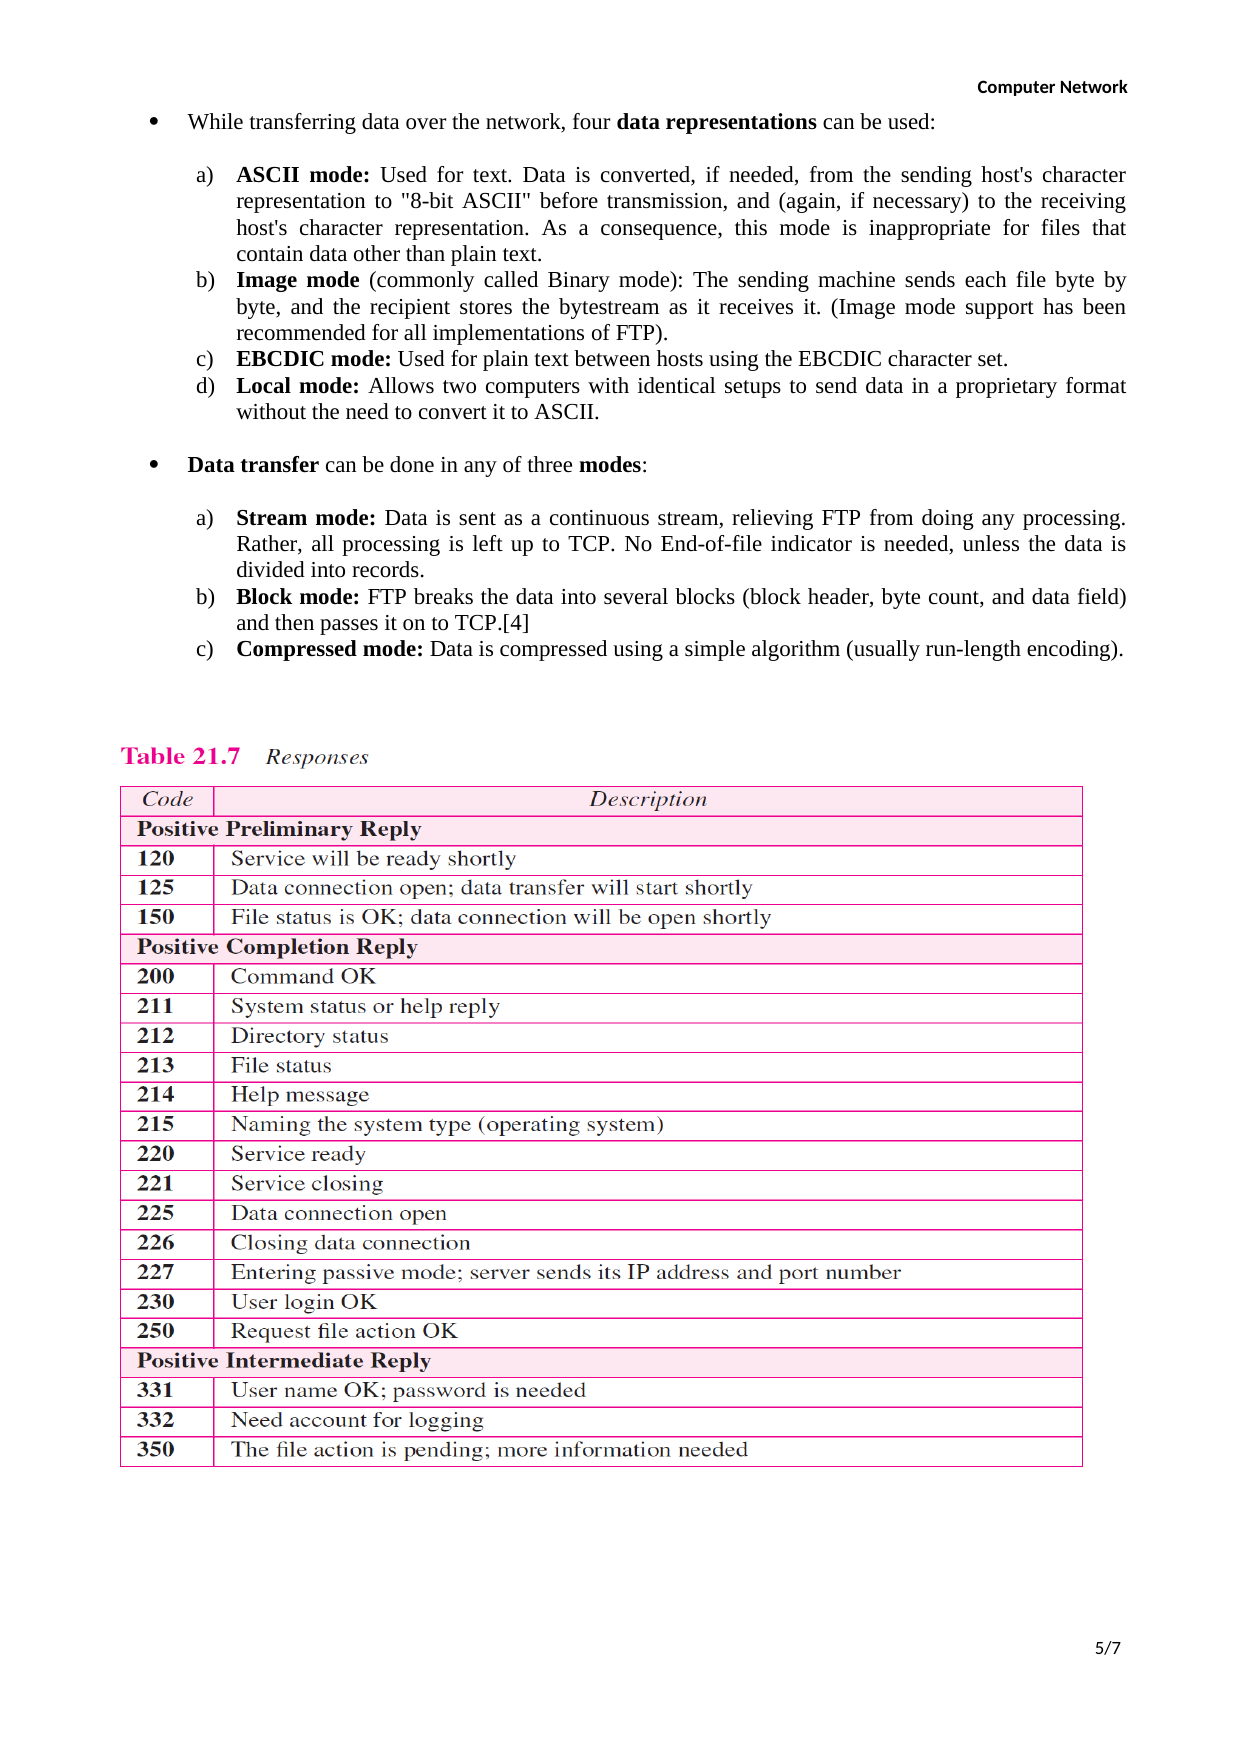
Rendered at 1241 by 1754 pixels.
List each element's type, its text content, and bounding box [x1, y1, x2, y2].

list Data transfer can be done in any of three modes: [150, 451, 1128, 477]
list Stream mode: Data is sent as a continuous stream, relieving FTP from doing any processing. Rather, all processing is left up to TCP. No End-of-file indicator is needed, unless the data is divided into records. [196, 504, 1128, 583]
list While transferring data over the network, four data representations can be used: [150, 108, 1128, 135]
list EBCDIC mode: Used for plain text between hosts using the EBCDIC character set. [196, 346, 1128, 372]
picture [112, 740, 1097, 1476]
list Compressed mode: Data is compressed using a simple algorithm (usually run-length encoding). [196, 635, 1128, 662]
list Local mode: Allows two computers with identical setups to send data in a proprietary format without the need to convert it to ASCII. [196, 372, 1128, 424]
list Block mode: FTP breaks the data into several blocks (block header, byte count, and data field) and then passes it on to TCP.[4] [196, 583, 1128, 635]
list ASCII mode: Used for text. Data is converted, if needed, from the sending host's character representation to "8-bit ASCII" before transmission, and (again, if necessary) to the receiving host's character representation. As a consequence, this mode is inappropriate for files that contain data other than plain text. [196, 161, 1128, 266]
list Image mode (commonly called Binary mode): The sending machine sends each file byte by byte, and the recipient stores the bytestream as it receives it. (Image mode support has been recommended for all implementations of FTP). [196, 266, 1128, 346]
